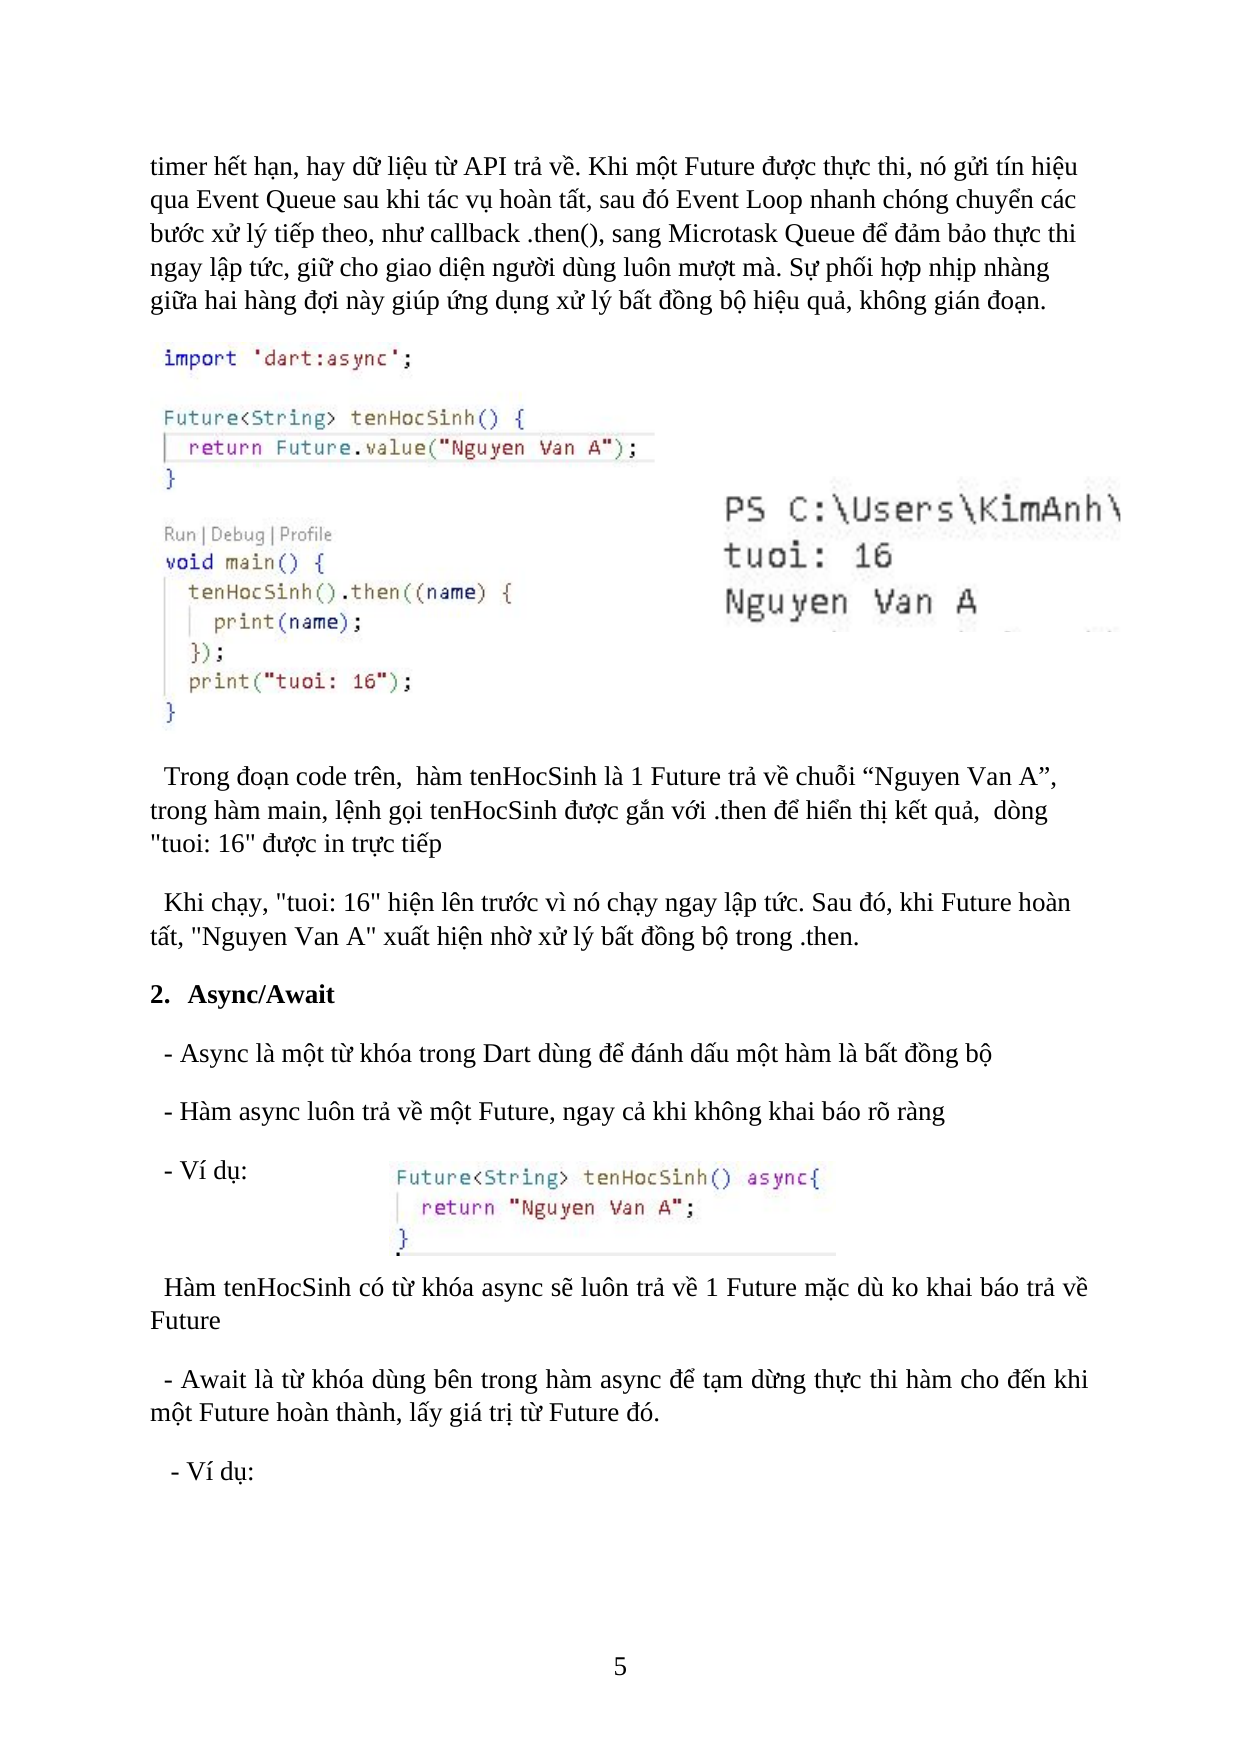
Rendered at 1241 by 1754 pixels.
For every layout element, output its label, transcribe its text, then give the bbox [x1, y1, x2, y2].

picture [708, 476, 1121, 632]
text Trong đoạn code trên, hàm tenHocSinh là 1 Future trả về chuỗi “Nguyen Van A”, trong hàm main, lệnh gọi tenHocSinh được gắn với .then để hiển thị kết quả, dòng "tuoi: 16" được in trực tiếp [150, 761, 1090, 859]
list Async/Await [150, 978, 1090, 1009]
picture [150, 342, 655, 734]
text - Ví dụ:​ [150, 1455, 1090, 1486]
text Hàm tenHocSinh có từ khóa async sẽ luôn trả về 1 Future mặc dù ko khai báo trả về Future [150, 1271, 1090, 1336]
text - Await là từ khóa dùng bên trong hàm async để tạm dừng thực thi hàm cho đến khi một Future hoàn thành, lấy giá trị từ Future đó.​ [150, 1363, 1090, 1428]
text - Ví dụ: [150, 1154, 1090, 1185]
picture [389, 1161, 836, 1256]
text Khi chạy, "tuoi: 16" hiện lên trước vì nó chạy ngay lập tức. Sau đó, khi Future hoàn tất, "Nguyen Van A" xuất hiện nhờ xử lý bất đồng bộ trong .then. [150, 886, 1090, 951]
text - Async là một từ khóa trong Dart dùng để đánh dấu một hàm là bất đồng bộ ​ [150, 1037, 1090, 1068]
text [150, 150, 1090, 315]
text - Hàm async luôn trả về một Future, ngay cả khi không khai báo rõ ràng​ [150, 1095, 1090, 1126]
